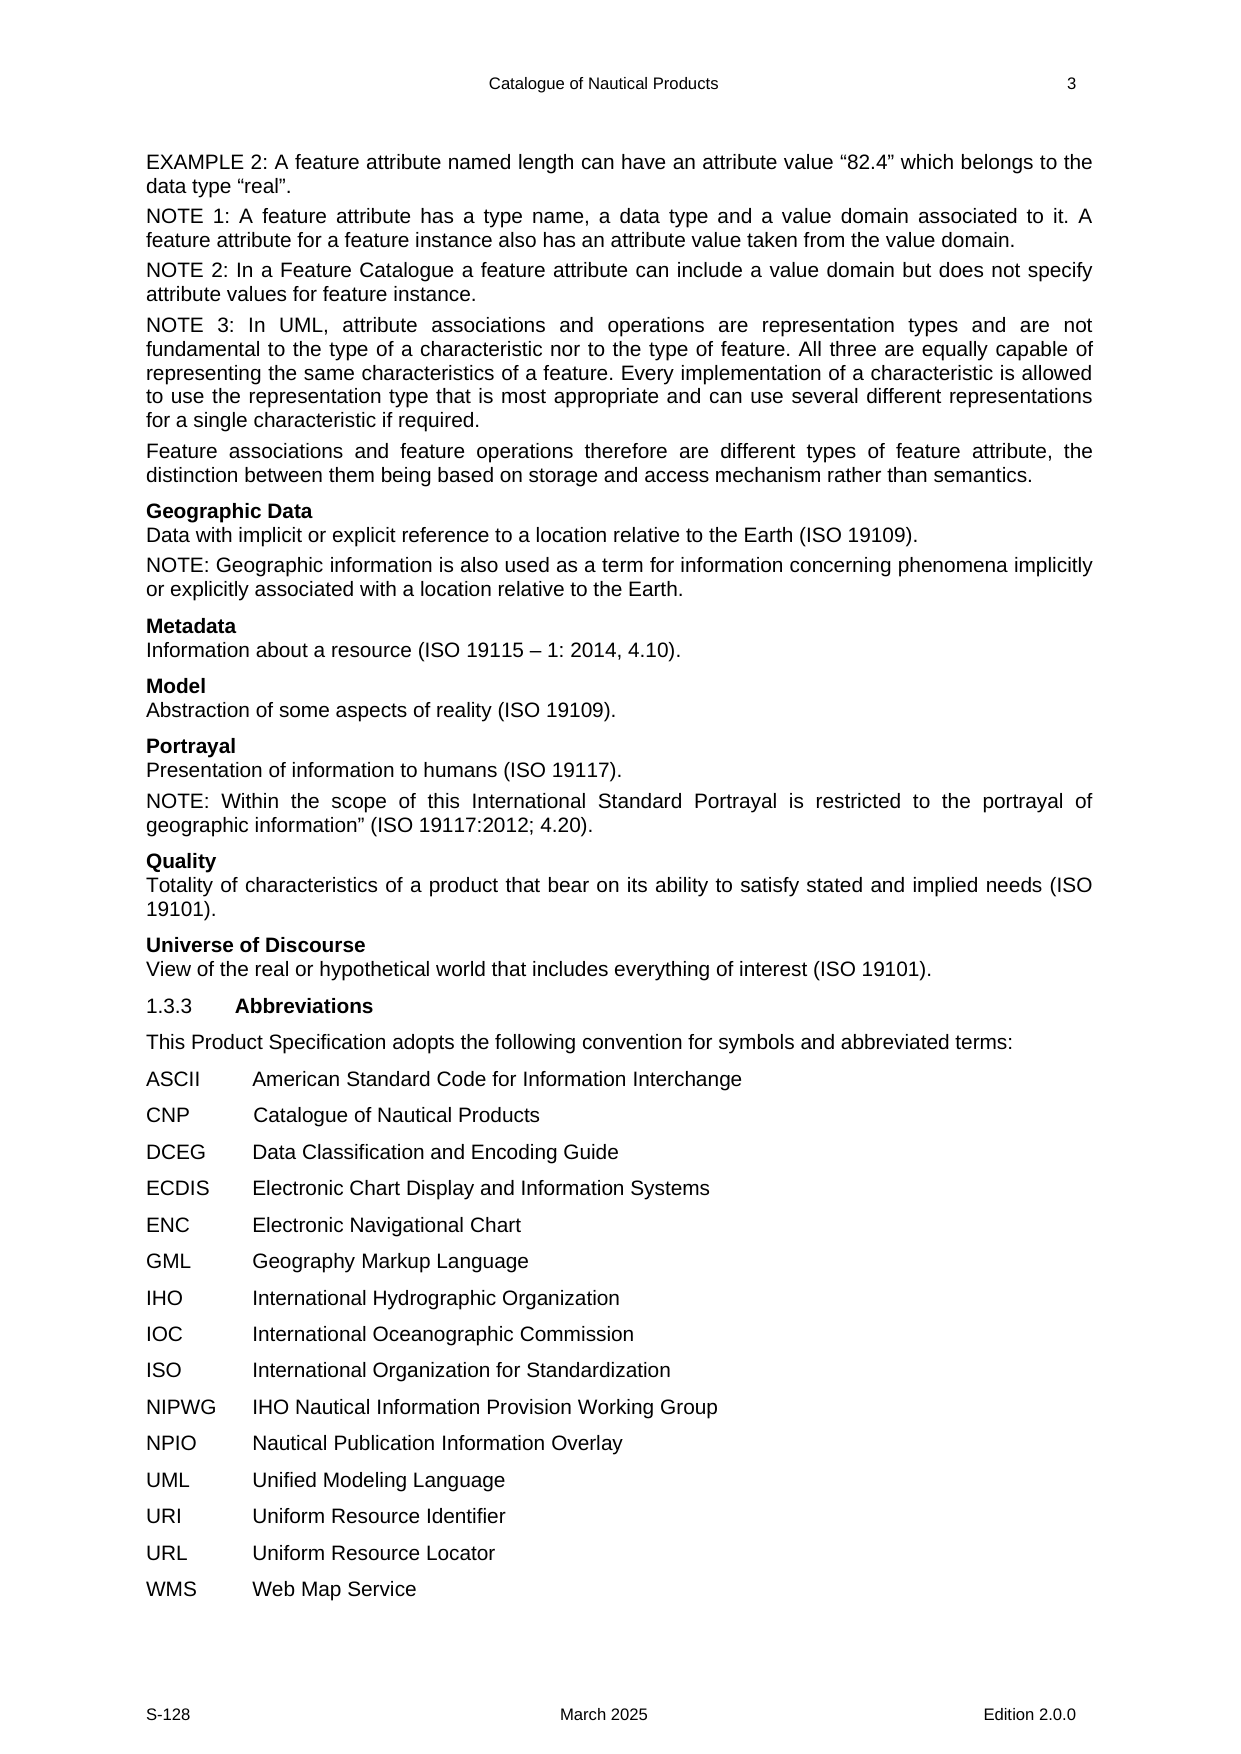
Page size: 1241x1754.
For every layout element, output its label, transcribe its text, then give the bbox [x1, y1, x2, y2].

text UML Unified Modeling Language [146, 1468, 1094, 1492]
text Presentation of information to humans (ISO 19117). [146, 758, 1094, 782]
text NOTE: Geographic information is also used as a term for information concerning phenomena implicitly or explicitly associated with a location relative to the Earth. [146, 553, 1094, 601]
text This Product Specification adopts the following convention for symbols and abbreviated terms: [146, 1030, 1094, 1054]
text ECDIS Electronic Chart Display and Information Systems [146, 1176, 1094, 1200]
text View of the real or hypothetical world that includes everything of interest (ISO 19101). [146, 957, 1094, 981]
text DCEG Data Classification and Encoding Guide [146, 1139, 1094, 1163]
text ENC Electronic Navigational Chart [146, 1212, 1094, 1236]
text NOTE 2: In a Feature Catalogue a feature attribute can include a value domain but does not specify attribute values for feature instance. [146, 258, 1094, 306]
text IOC International Oceanographic Commission [146, 1322, 1094, 1346]
text Quality [146, 849, 1094, 873]
text IHO International Hydrographic Organization [146, 1285, 1094, 1309]
text Abstraction of some aspects of reality (ISO 19109). [146, 698, 1094, 722]
text NOTE 3: In UML, attribute associations and operations are representation types and are not fundamental to the type of a characteristic nor to the type of feature. All three are equally capable of representing the same characteristics of a feature. Every implementation of a characteristic is allowed to use the representation type that is most appropriate and can use several different representations for a single characteristic if required. [146, 312, 1094, 432]
subtitle Abbreviations [146, 994, 1094, 1018]
text WMS Web Map Service [146, 1577, 1094, 1601]
text ISO International Organization for Standardization [146, 1358, 1094, 1382]
text NOTE 1: A feature attribute has a type name, a data type and a value domain associated to it. A feature attribute for a feature instance also has an attribute value taken from the value domain. [146, 204, 1094, 252]
text URI Uniform Resource Identifier [146, 1504, 1094, 1528]
text ASCII American Standard Code for Information Interchange [146, 1067, 1094, 1091]
text EXAMPLE 2: A feature attribute named length can have an attribute value “82.4” which belongs to the data type “real”. [146, 150, 1094, 198]
text NPIO Nautical Publication Information Overlay [146, 1431, 1094, 1455]
text Metadata [146, 613, 1094, 637]
text Data with implicit or explicit reference to a location relative to the Earth (ISO 19109). [146, 523, 1094, 547]
text Universe of Discourse [146, 933, 1094, 957]
text Portrayal [146, 734, 1094, 758]
text GML Geography Markup Language [146, 1249, 1094, 1273]
text NIPWG IHO Nautical Information Provision Working Group [146, 1395, 1094, 1419]
text URL Uniform Resource Locator [146, 1541, 1094, 1564]
text NOTE: Within the scope of this International Standard Portrayal is restricted to the portrayal of geographic information” (ISO 19117:2012; 4.20). [146, 788, 1094, 836]
text CNP Catalogue of Nautical Products [146, 1103, 1094, 1127]
text Feature associations and feature operations therefore are different types of feature attribute, the distinction between them being based on storage and access mechanism rather than semantics. [146, 438, 1094, 486]
text Totality of characteristics of a product that bear on its ability to satisfy stated and implied needs (ISO 19101). [146, 873, 1094, 921]
text Geographic Data [146, 499, 1094, 523]
text Model [146, 674, 1094, 698]
text Information about a resource (ISO 19115 – 1: 2014, 4.10). [146, 637, 1094, 661]
